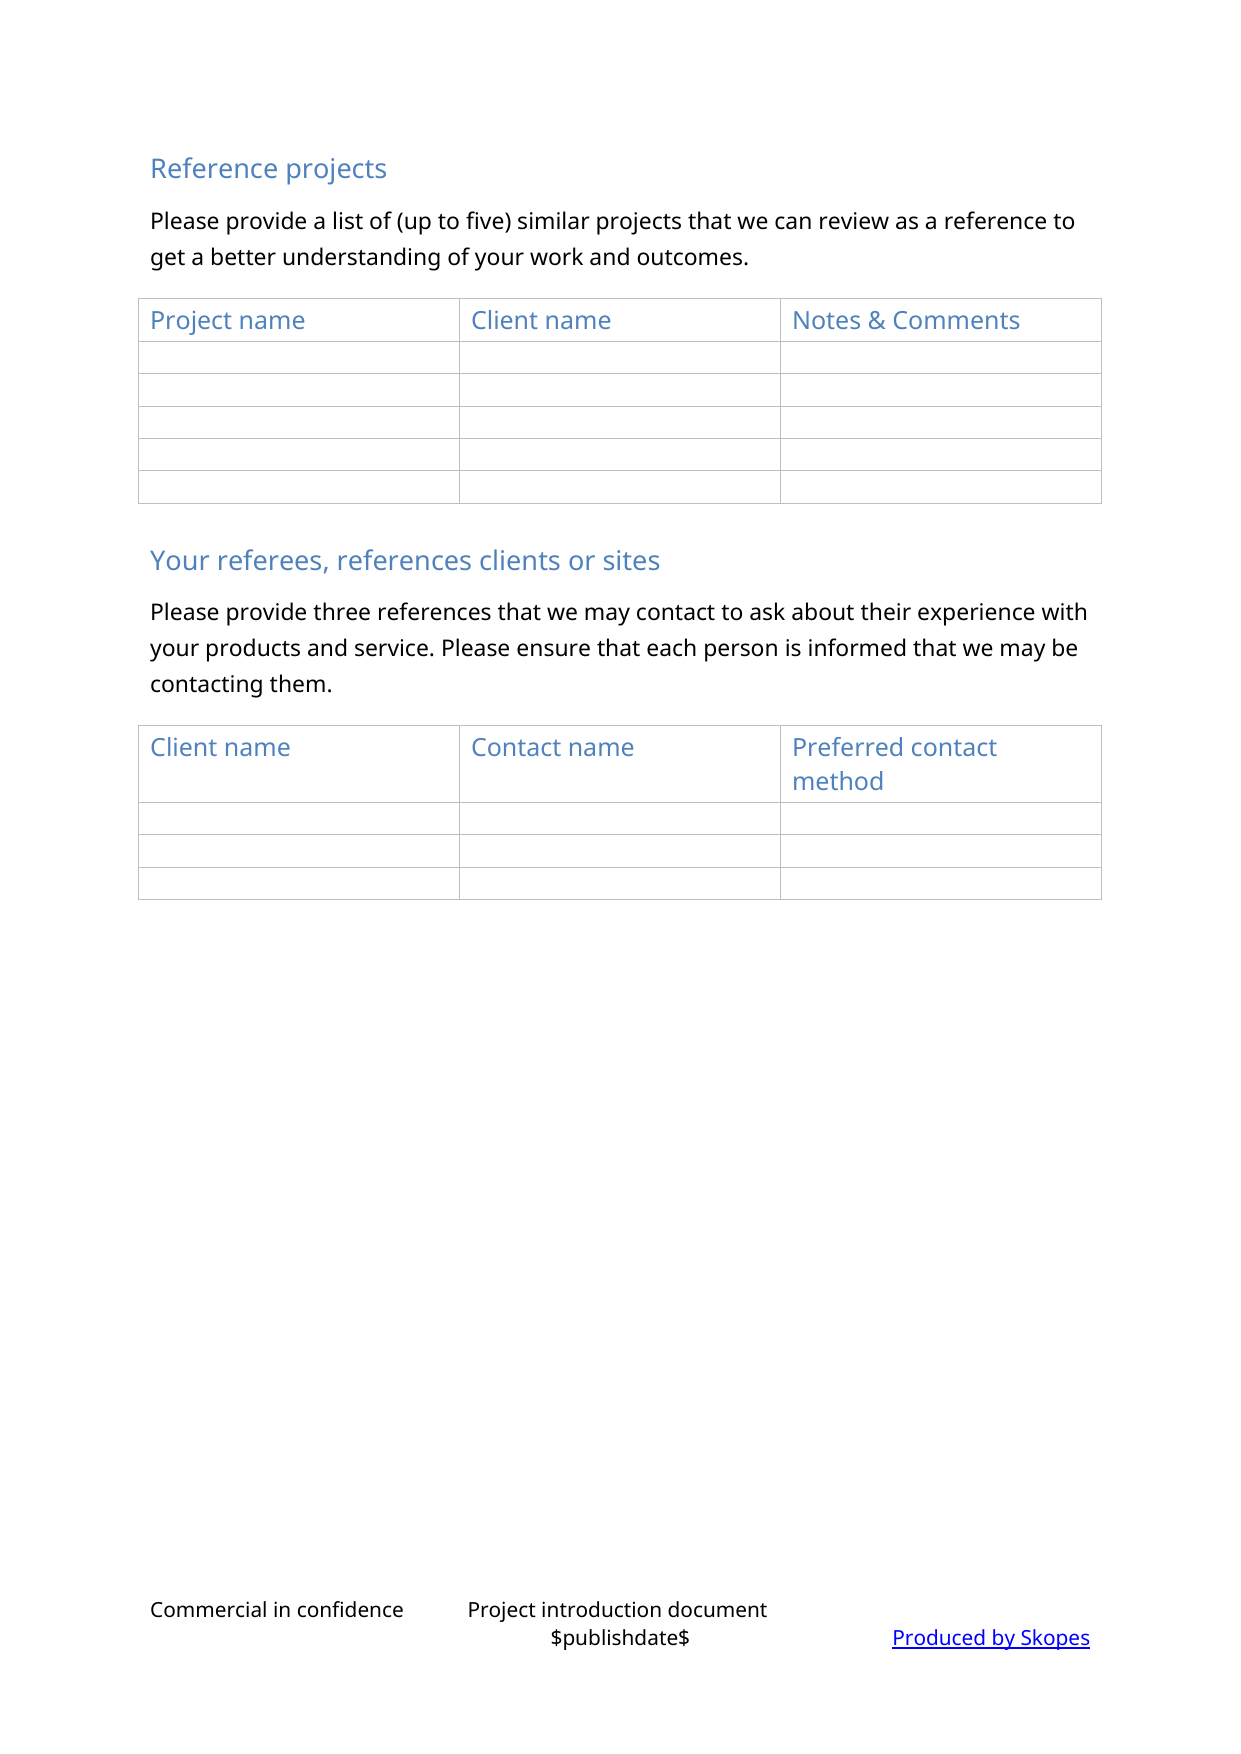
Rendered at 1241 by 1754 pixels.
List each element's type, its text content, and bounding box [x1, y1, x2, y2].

table_cell [460, 407, 780, 438]
subtitle Your referees, references clients or sites [150, 541, 1090, 578]
table_cell [460, 868, 780, 899]
table_cell [781, 342, 1101, 373]
table_header Contact name [460, 726, 780, 802]
table_cell [460, 342, 780, 373]
table_cell [460, 439, 780, 470]
table_header Preferred contact method [781, 726, 1101, 802]
table_header Project name [139, 299, 459, 341]
table_header Notes & Comments [781, 299, 1101, 341]
table_cell [139, 374, 459, 406]
table_cell [139, 407, 459, 438]
table_cell [781, 803, 1101, 834]
table_cell [781, 374, 1101, 406]
table_header Client name [460, 299, 780, 341]
table_cell [139, 803, 459, 834]
table_cell [460, 374, 780, 406]
table_cell [781, 471, 1101, 502]
table_cell [139, 439, 459, 470]
text Please provide a list of (up to five) similar projects that we can review as a reference to get a better understanding of your work and outcomes. [150, 205, 1090, 272]
subtitle Reference projects [150, 150, 1090, 187]
table_cell [139, 835, 459, 867]
table_cell [460, 471, 780, 502]
table_cell [781, 835, 1101, 867]
table_header Client name [139, 726, 459, 802]
table_cell [139, 868, 459, 899]
table_cell [781, 439, 1101, 470]
table_cell [139, 471, 459, 502]
table_cell [460, 835, 780, 867]
table_cell [139, 342, 459, 373]
table_cell [460, 803, 780, 834]
text Please provide three references that we may contact to ask about their experience with your products and service. Please ensure that each person is informed that we may be contacting them. [150, 596, 1090, 699]
table_cell [781, 407, 1101, 438]
table_cell [781, 868, 1101, 899]
